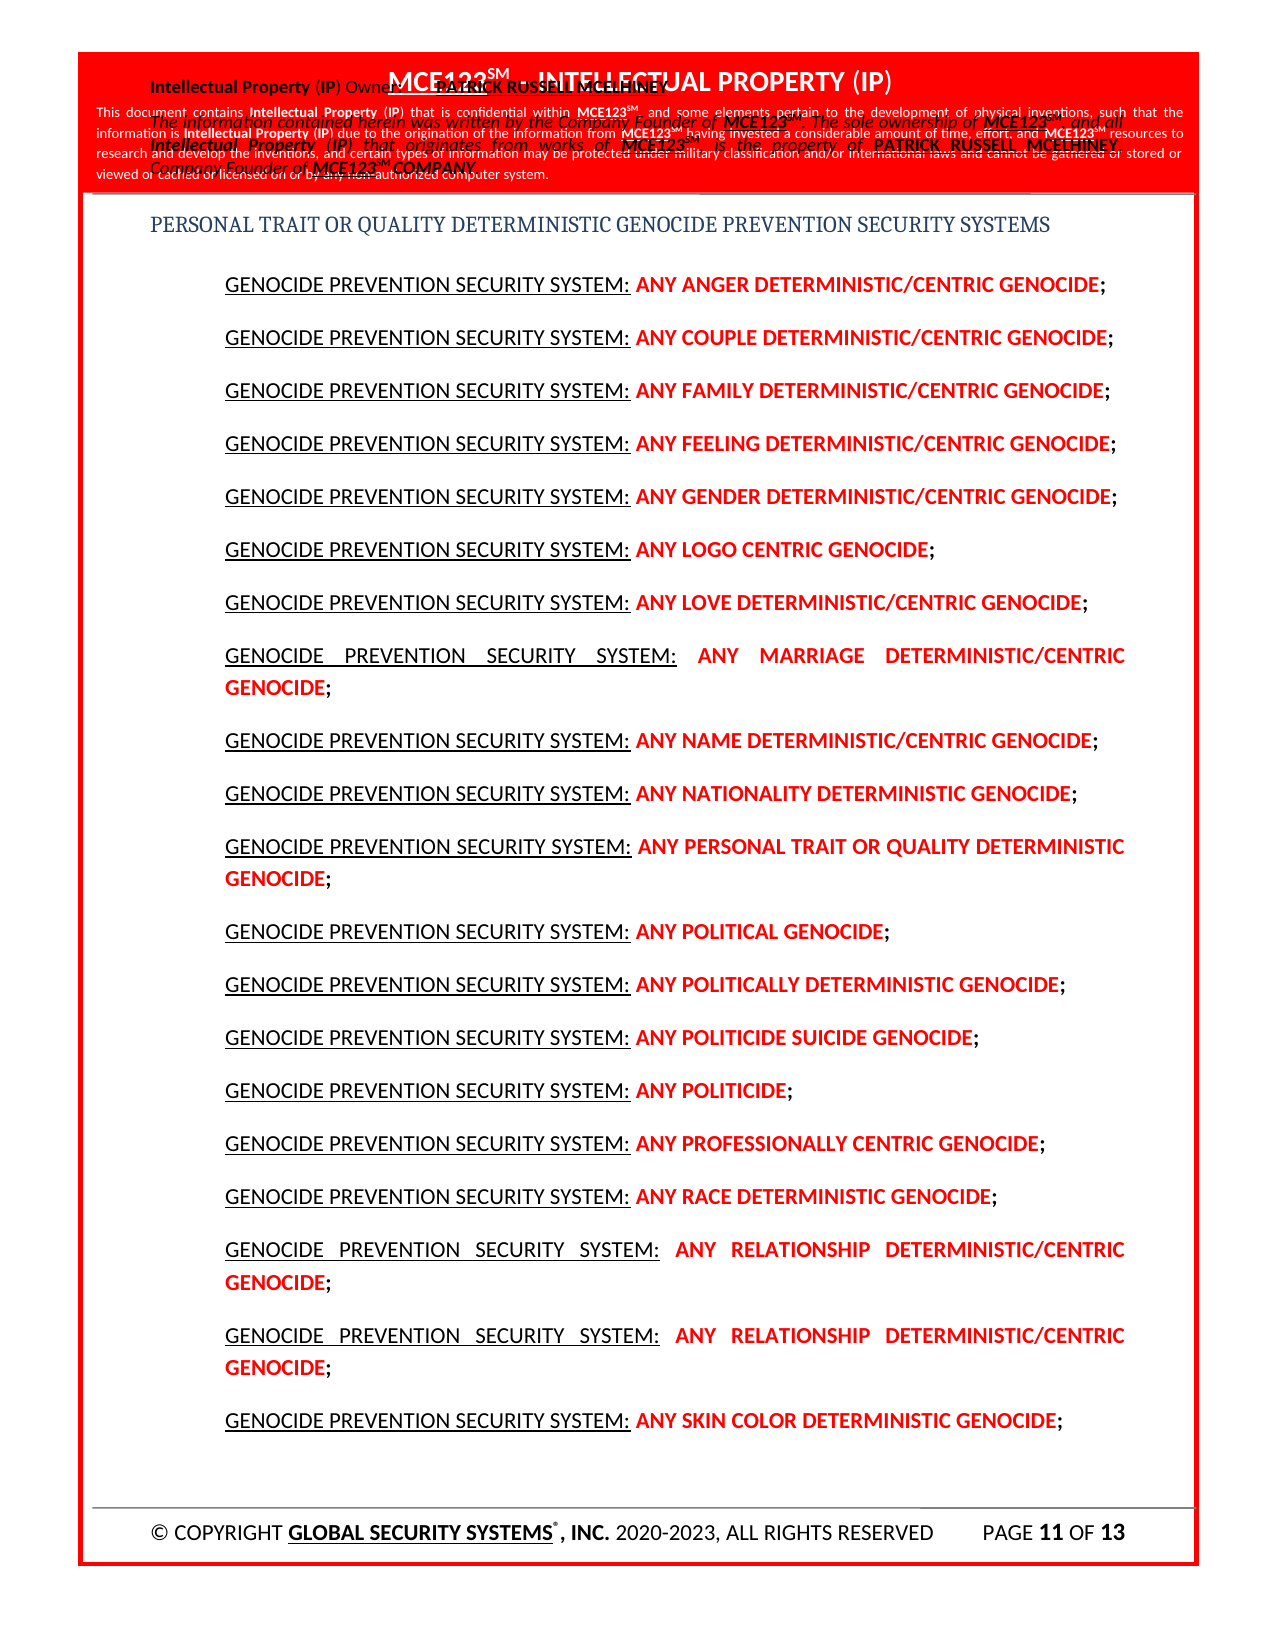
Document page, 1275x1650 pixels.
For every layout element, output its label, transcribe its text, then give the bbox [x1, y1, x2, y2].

text GENOCIDE PREVENTION SECURITY SYSTEM: ANY PROFESSIONALLY CENTRIC GENOCIDE; [187, 1129, 1125, 1157]
text GENOCIDE PREVENTION SECURITY SYSTEM: ANY COUPLE DETERMINISTIC/CENTRIC GENOCIDE; [187, 323, 1125, 351]
text GENOCIDE PREVENTION SECURITY SYSTEM: ANY GENDER DETERMINISTIC/CENTRIC GENOCIDE; [187, 482, 1125, 510]
text GENOCIDE PREVENTION SECURITY SYSTEM: ANY LOVE DETERMINISTIC/CENTRIC GENOCIDE; [187, 588, 1125, 616]
text GENOCIDE PREVENTION SECURITY SYSTEM: ANY NATIONALITY DETERMINISTIC GENOCIDE; [187, 779, 1125, 807]
text GENOCIDE PREVENTION SECURITY SYSTEM: ANY POLITICIDE SUICIDE GENOCIDE; [187, 1023, 1125, 1051]
text GENOCIDE PREVENTION SECURITY SYSTEM: ANY MARRIAGE DETERMINISTIC/CENTRIC GENOCIDE; [187, 641, 1125, 701]
text GENOCIDE PREVENTION SECURITY SYSTEM: ANY NAME DETERMINISTIC/CENTRIC GENOCIDE; [187, 726, 1125, 754]
text GENOCIDE PREVENTION SECURITY SYSTEM: ANY SKIN COLOR DETERMINISTIC GENOCIDE; [187, 1406, 1125, 1434]
text GENOCIDE PREVENTION SECURITY SYSTEM: ANY POLITICALLY DETERMINISTIC GENOCIDE; [187, 970, 1125, 998]
text GENOCIDE PREVENTION SECURITY SYSTEM: ANY POLITICIDE; [187, 1076, 1125, 1104]
text GENOCIDE PREVENTION SECURITY SYSTEM: ANY RACE DETERMINISTIC GENOCIDE; [187, 1182, 1125, 1211]
text GENOCIDE PREVENTION SECURITY SYSTEM: ANY LOGO CENTRIC GENOCIDE; [187, 535, 1125, 563]
text GENOCIDE PREVENTION SECURITY SYSTEM: ANY ANGER DETERMINISTIC/CENTRIC GENOCIDE; [187, 270, 1125, 298]
text GENOCIDE PREVENTION SECURITY SYSTEM: ANY PERSONAL TRAIT OR QUALITY DETERMINISTIC GENOCIDE; [187, 832, 1125, 892]
text GENOCIDE PREVENTION SECURITY SYSTEM: ANY POLITICAL GENOCIDE; [187, 917, 1125, 945]
text GENOCIDE PREVENTION SECURITY SYSTEM: ANY RELATIONSHIP DETERMINISTIC/CENTRIC GENOCIDE; [187, 1236, 1125, 1296]
text GENOCIDE PREVENTION SECURITY SYSTEM: ANY FAMILY DETERMINISTIC/CENTRIC GENOCIDE; [187, 376, 1125, 404]
text GENOCIDE PREVENTION SECURITY SYSTEM: ANY FEELING DETERMINISTIC/CENTRIC GENOCIDE; [187, 429, 1125, 457]
subtitle PERSONAL TRAIT OR QUALITY DETERMINISTIC GENOCIDE PREVENTION SECURITY SYSTEMS [150, 212, 1125, 238]
text GENOCIDE PREVENTION SECURITY SYSTEM: ANY RELATIONSHIP DETERMINISTIC/CENTRIC GENOCIDE; [187, 1321, 1125, 1381]
